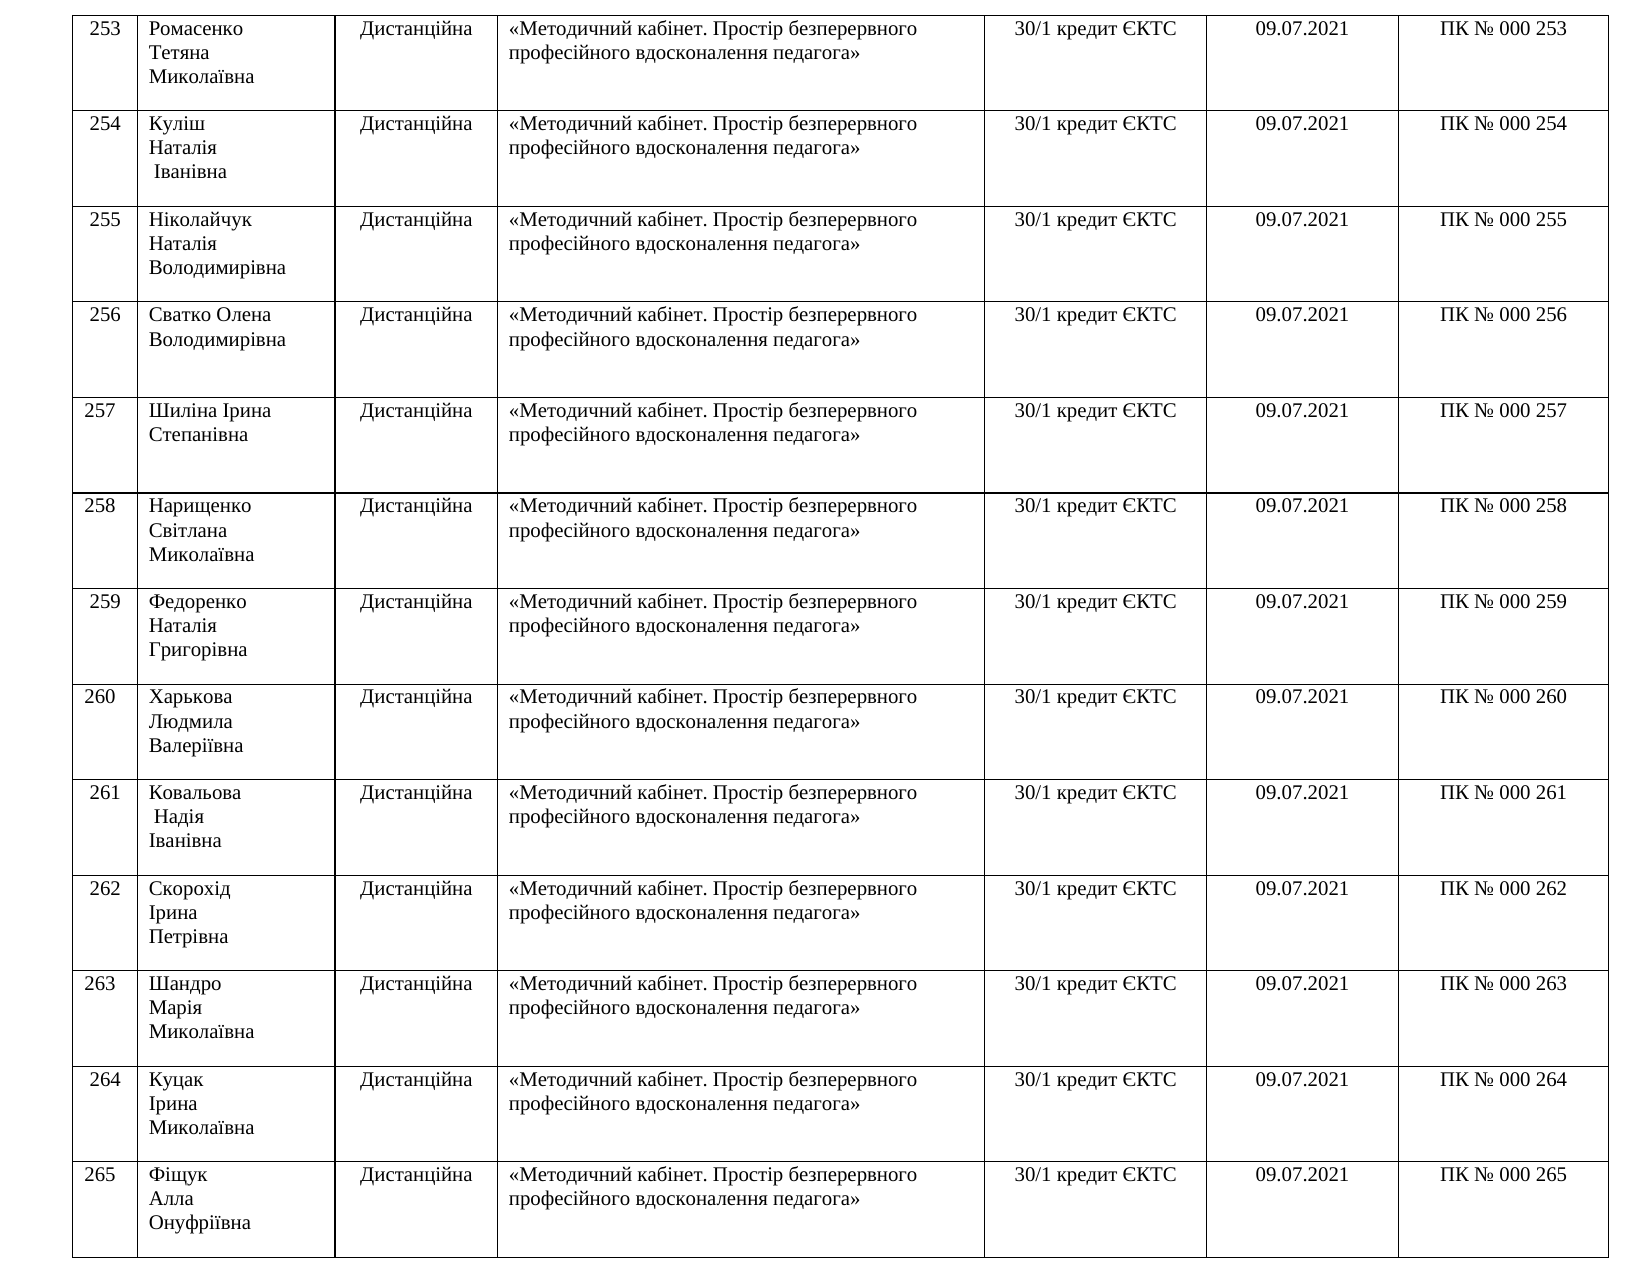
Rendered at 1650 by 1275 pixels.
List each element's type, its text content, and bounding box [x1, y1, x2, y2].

table_cell Дистанційна [336, 16, 497, 110]
table_cell 30/1 кредит ЄКТС [985, 207, 1206, 301]
table_cell 260 [73, 685, 137, 779]
table_cell 264 [73, 1067, 137, 1161]
table_cell 30/1 кредит ЄКТС [985, 876, 1206, 970]
table_cell 262 [73, 876, 137, 970]
table_cell Фіщук Алла Онуфріївна [138, 1162, 334, 1257]
table_cell Дистанційна [336, 1162, 497, 1257]
table_cell 30/1 кредит ЄКТС [985, 111, 1206, 206]
table_cell «Методичний кабінет. Простір безперервного професійного вдосконалення педагога» [498, 589, 984, 683]
table_cell Дистанційна [336, 207, 497, 301]
table_cell Сватко Олена Володимирівна [138, 302, 334, 397]
table_cell 257 [73, 398, 137, 492]
table_cell 30/1 кредит ЄКТС [985, 398, 1206, 492]
table_cell ПК № 000 258 [1399, 494, 1608, 588]
table_cell 30/1 кредит ЄКТС [985, 16, 1206, 110]
table_cell «Методичний кабінет. Простір безперервного професійного вдосконалення педагога» [498, 302, 984, 397]
table_cell «Методичний кабінет. Простір безперервного професійного вдосконалення педагога» [498, 494, 984, 588]
table_cell ПК № 000 254 [1399, 111, 1608, 206]
table_cell 09.07.2021 [1207, 494, 1398, 588]
table_cell «Методичний кабінет. Простір безперервного професійного вдосконалення педагога» [498, 780, 984, 874]
table_cell 09.07.2021 [1207, 685, 1398, 779]
table_cell Шиліна Ірина Степанівна [138, 398, 334, 492]
table_cell ПК № 000 264 [1399, 1067, 1608, 1161]
table_cell 30/1 кредит ЄКТС [985, 302, 1206, 397]
table_cell 259 [73, 589, 137, 683]
table_cell ПК № 000 257 [1399, 398, 1608, 492]
table_cell «Методичний кабінет. Простір безперервного професійного вдосконалення педагога» [498, 398, 984, 492]
table_cell ПК № 000 265 [1399, 1162, 1608, 1257]
table_cell 30/1 кредит ЄКТС [985, 1162, 1206, 1257]
table_cell «Методичний кабінет. Простір безперервного професійного вдосконалення педагога» [498, 111, 984, 206]
table_cell Харькова Людмила Валеріївна [138, 685, 334, 779]
table_cell 261 [73, 780, 137, 874]
table_cell Федоренко Наталія Григорівна [138, 589, 334, 683]
table_cell Дистанційна [336, 398, 497, 492]
table_cell 30/1 кредит ЄКТС [985, 494, 1206, 588]
table_cell «Методичний кабінет. Простір безперервного професійного вдосконалення педагога» [498, 207, 984, 301]
table_cell Ромасенко Тетяна Миколаївна [138, 16, 334, 110]
table_cell «Методичний кабінет. Простір безперервного професійного вдосконалення педагога» [498, 1067, 984, 1161]
table_cell 09.07.2021 [1207, 1067, 1398, 1161]
table_cell ПК № 000 261 [1399, 780, 1608, 874]
table_cell ПК № 000 262 [1399, 876, 1608, 970]
table_cell 258 [73, 494, 137, 588]
table_cell «Методичний кабінет. Простір безперервного професійного вдосконалення педагога» [498, 876, 984, 970]
table_cell 09.07.2021 [1207, 971, 1398, 1066]
table_cell 30/1 кредит ЄКТС [985, 589, 1206, 683]
table_cell 09.07.2021 [1207, 780, 1398, 874]
table_cell ПК № 000 259 [1399, 589, 1608, 683]
table_cell Скорохід Ірина Петрівна [138, 876, 334, 970]
table_cell Дистанційна [336, 589, 497, 683]
table_cell 263 [73, 971, 137, 1066]
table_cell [498, 16, 984, 110]
table_cell 256 [73, 302, 137, 397]
table_cell Дистанційна [336, 111, 497, 206]
table_cell Куліш Наталія Іванівна [138, 111, 334, 206]
table_cell 254 [73, 111, 137, 206]
table_cell Дистанційна [336, 1067, 497, 1161]
table_cell Дистанційна [336, 780, 497, 874]
table_cell 30/1 кредит ЄКТС [985, 1067, 1206, 1161]
table_cell Дистанційна [336, 494, 497, 588]
table_cell 30/1 кредит ЄКТС [985, 780, 1206, 874]
table_cell Ковальова Надія Іванівна [138, 780, 334, 874]
table_cell ПК № 000 255 [1399, 207, 1608, 301]
table_cell 09.07.2021 [1207, 207, 1398, 301]
table_cell 09.07.2021 [1207, 589, 1398, 683]
table_cell 30/1 кредит ЄКТС [985, 971, 1206, 1066]
table_cell Ніколайчук Наталія Володимирівна [138, 207, 334, 301]
table_cell ПК № 000 253 [1399, 16, 1608, 110]
table_cell 09.07.2021 [1207, 111, 1398, 206]
table_cell 255 [73, 207, 137, 301]
table_cell 253 [73, 16, 137, 110]
table_cell Дистанційна [336, 971, 497, 1066]
table_cell 30/1 кредит ЄКТС [985, 685, 1206, 779]
table_cell 09.07.2021 [1207, 1162, 1398, 1257]
table_cell «Методичний кабінет. Простір безперервного професійного вдосконалення педагога» [498, 685, 984, 779]
table_cell Шандро Марія Миколаївна [138, 971, 334, 1066]
table_cell ПК № 000 256 [1399, 302, 1608, 397]
table_cell Куцак Ірина Миколаївна [138, 1067, 334, 1161]
table_cell Нарищенко Світлана Миколаївна [138, 494, 334, 588]
table_cell 09.07.2021 [1207, 398, 1398, 492]
table_cell ПК № 000 260 [1399, 685, 1608, 779]
table_cell 09.07.2021 [1207, 16, 1398, 110]
table_cell 09.07.2021 [1207, 302, 1398, 397]
table_cell Дистанційна [336, 302, 497, 397]
table_cell 265 [73, 1162, 137, 1257]
table_cell ПК № 000 263 [1399, 971, 1608, 1066]
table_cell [498, 1162, 984, 1257]
table_cell Дистанційна [336, 685, 497, 779]
table_cell 09.07.2021 [1207, 876, 1398, 970]
table_cell Дистанційна [336, 876, 497, 970]
table_cell «Методичний кабінет. Простір безперервного професійного вдосконалення педагога» [498, 971, 984, 1066]
